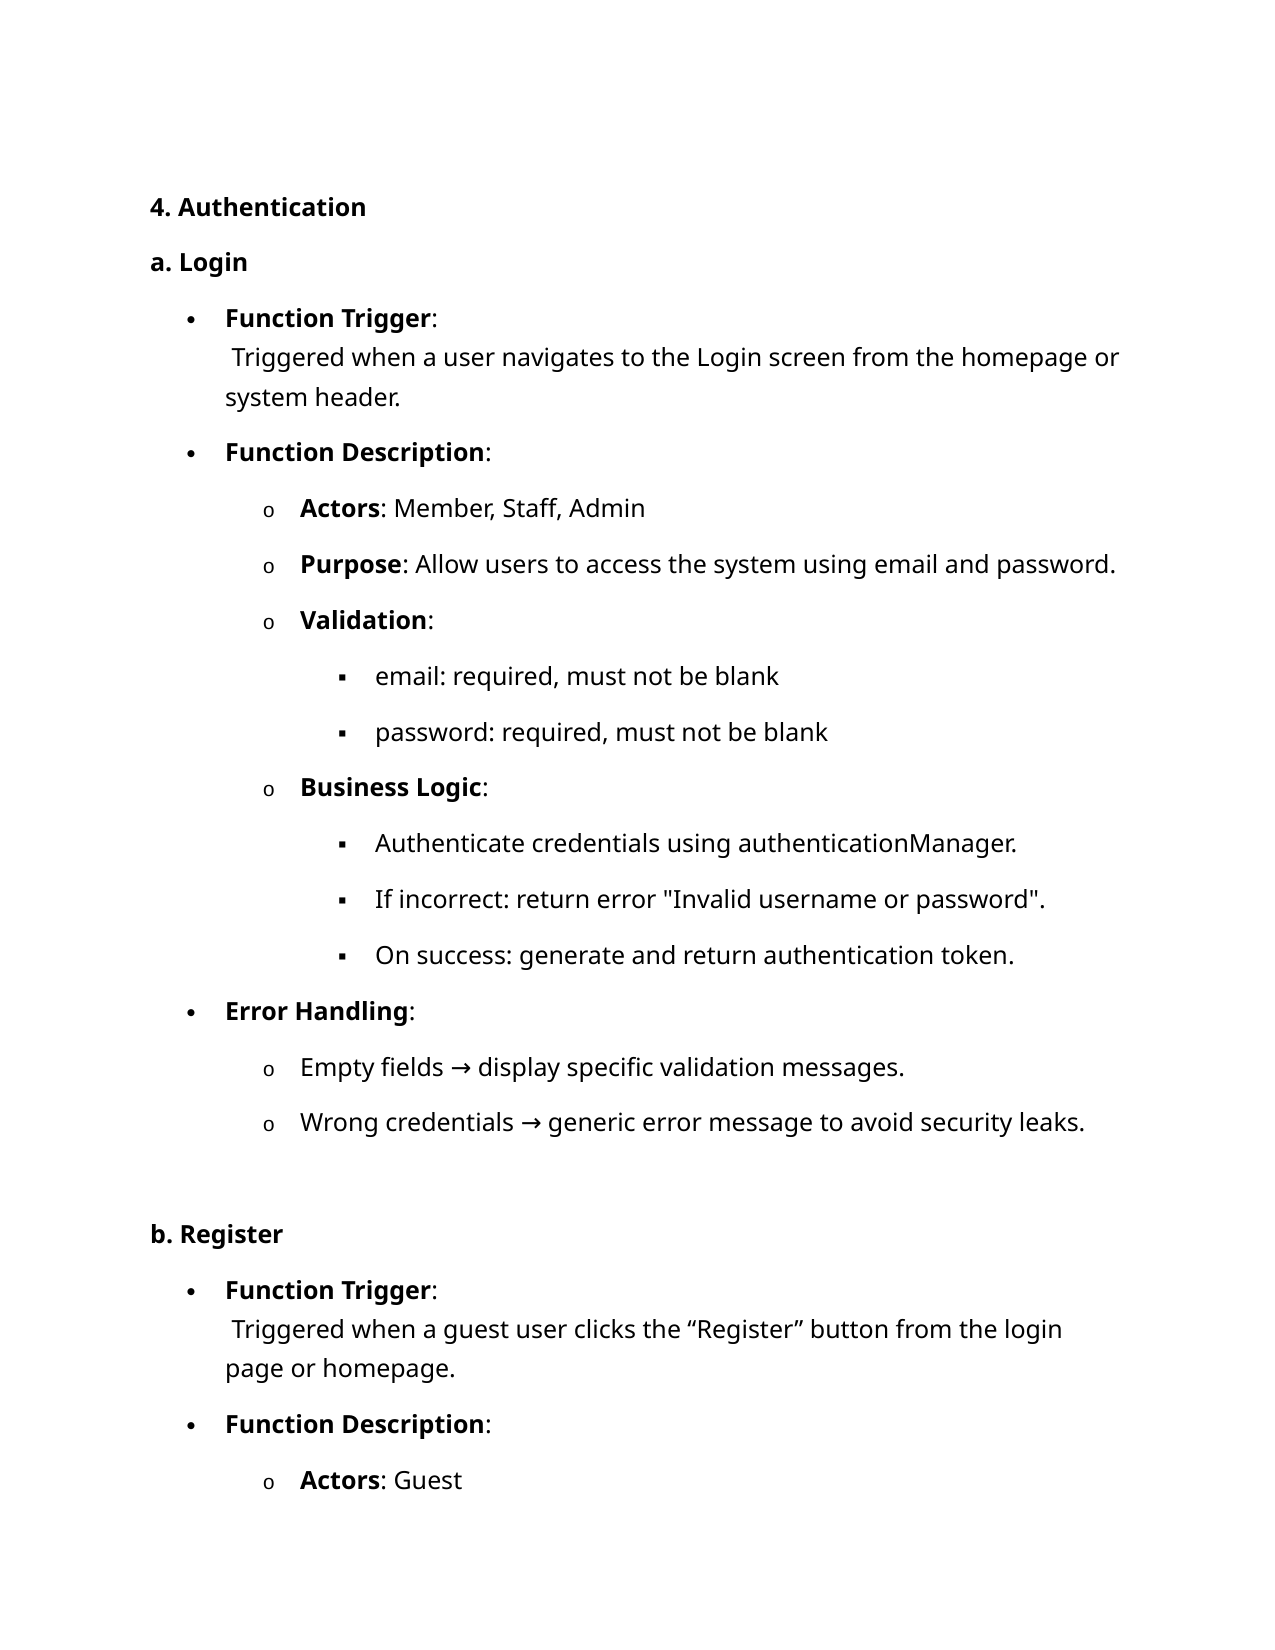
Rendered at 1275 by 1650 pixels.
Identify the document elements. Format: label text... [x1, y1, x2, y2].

list Function Description: [187, 435, 1125, 469]
list email: required, must not be blank [337, 658, 1125, 692]
list Purpose: Allow users to access the system using email and password. [262, 547, 1125, 581]
text a. Login [150, 245, 1125, 279]
list Function Trigger: Triggered when a user navigates to the Login screen from the homepage or system header. [187, 301, 1125, 413]
list Wrong credentials → generic error message to avoid security leaks. [262, 1105, 1125, 1139]
list Actors: Guest [262, 1462, 1125, 1497]
text 4. Authentication [150, 150, 1125, 223]
list Empty fields → display specific validation messages. [262, 1049, 1125, 1083]
list Validation: [262, 602, 1125, 637]
list Actors: Member, Staff, Admin [262, 491, 1125, 525]
text b. Register [150, 1217, 1125, 1251]
list Authenticate credentials using authenticationManager. [337, 826, 1125, 860]
list On success: generate and return authentication token. [337, 937, 1125, 972]
list password: required, must not be blank [337, 714, 1125, 748]
list Function Trigger: Triggered when a guest user clicks the “Register” button from the login page or homepage. [187, 1272, 1125, 1385]
list Error Handling: [187, 993, 1125, 1027]
list Business Logic: [262, 770, 1125, 804]
list If incorrect: return error "Invalid username or password". [337, 882, 1125, 916]
list Function Description: [187, 1407, 1125, 1441]
